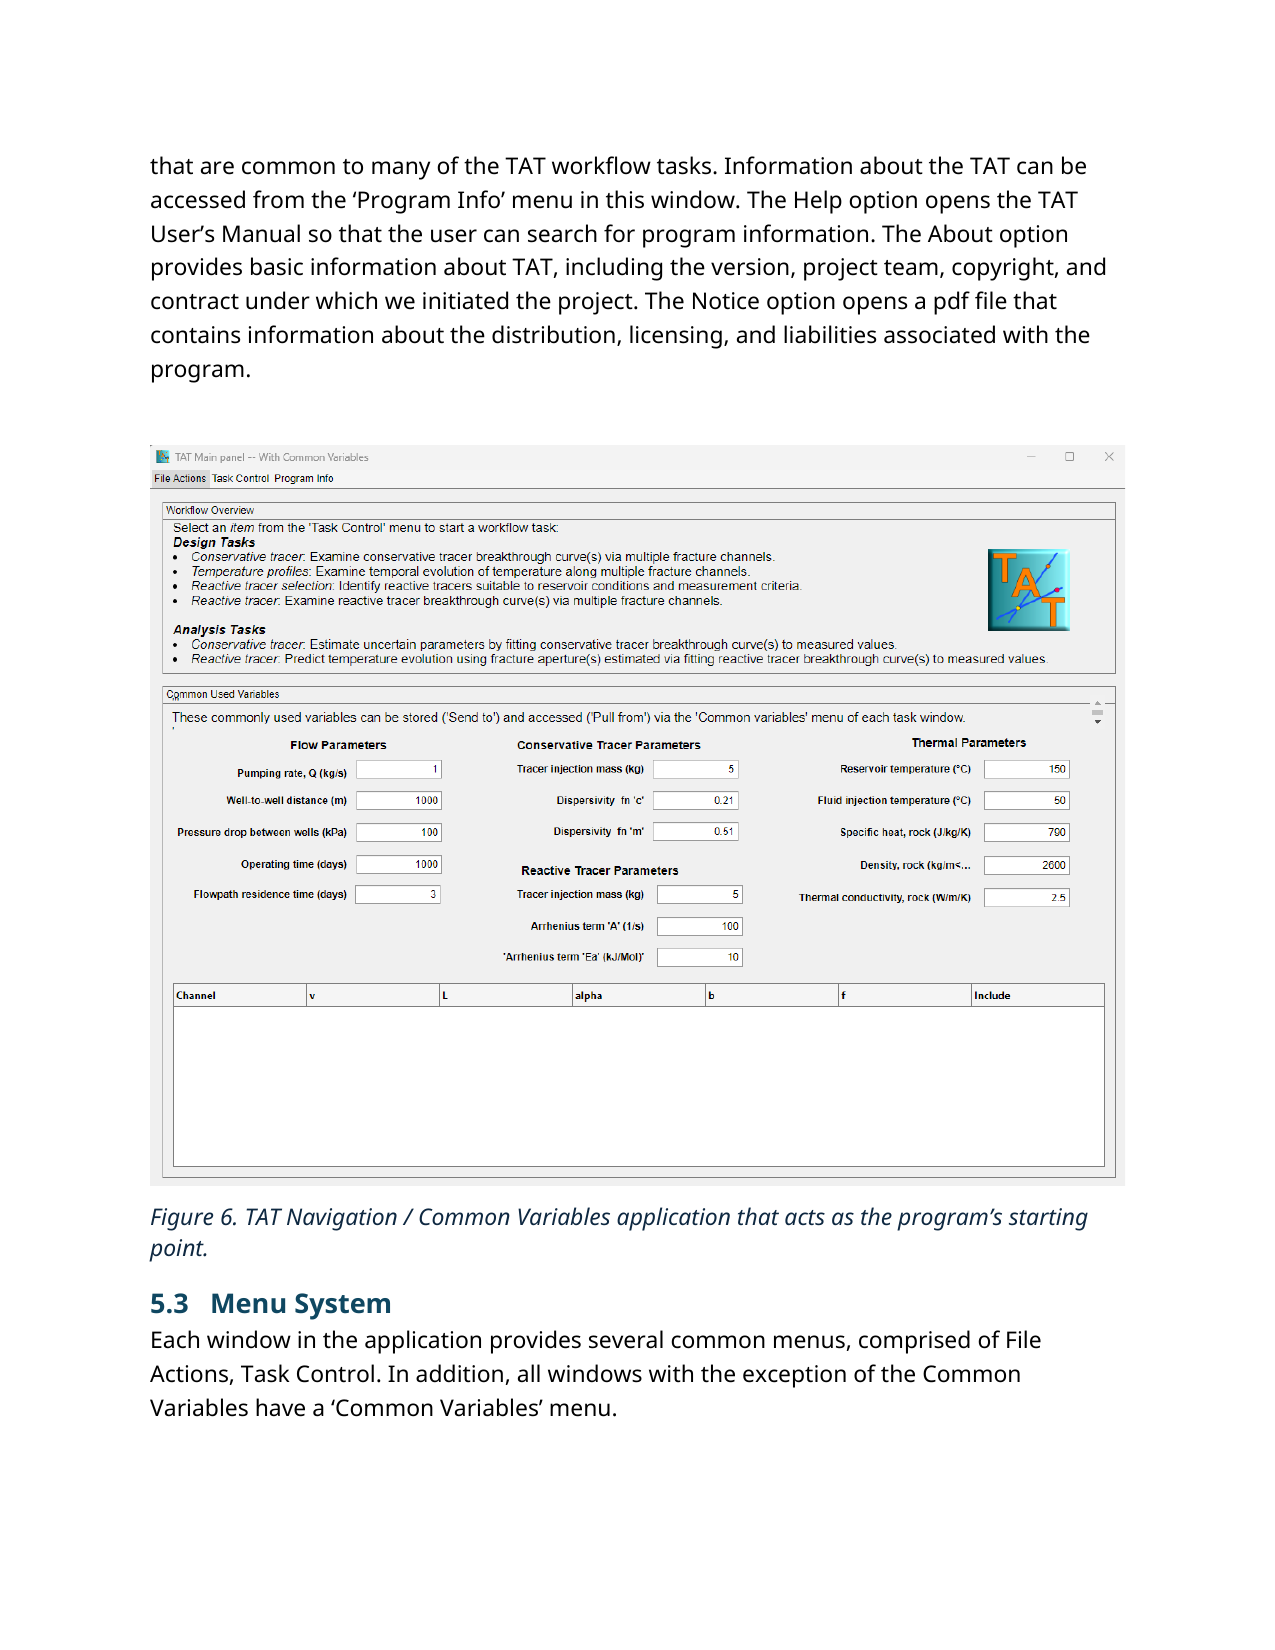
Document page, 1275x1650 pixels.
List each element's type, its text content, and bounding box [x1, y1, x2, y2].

picture [150, 445, 1125, 1186]
subtitle Menu System [150, 1284, 1125, 1321]
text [150, 150, 1125, 384]
text Each window in the application provides several common menus, comprised of File Actions, Task Control. In addition, all windows with the exception of the Common Variables have a ‘Common Variables’ menu. [150, 1324, 1125, 1423]
text Figure 6. TAT Navigation / Common Variables application that acts as the program’s starting point. [150, 1201, 1125, 1263]
